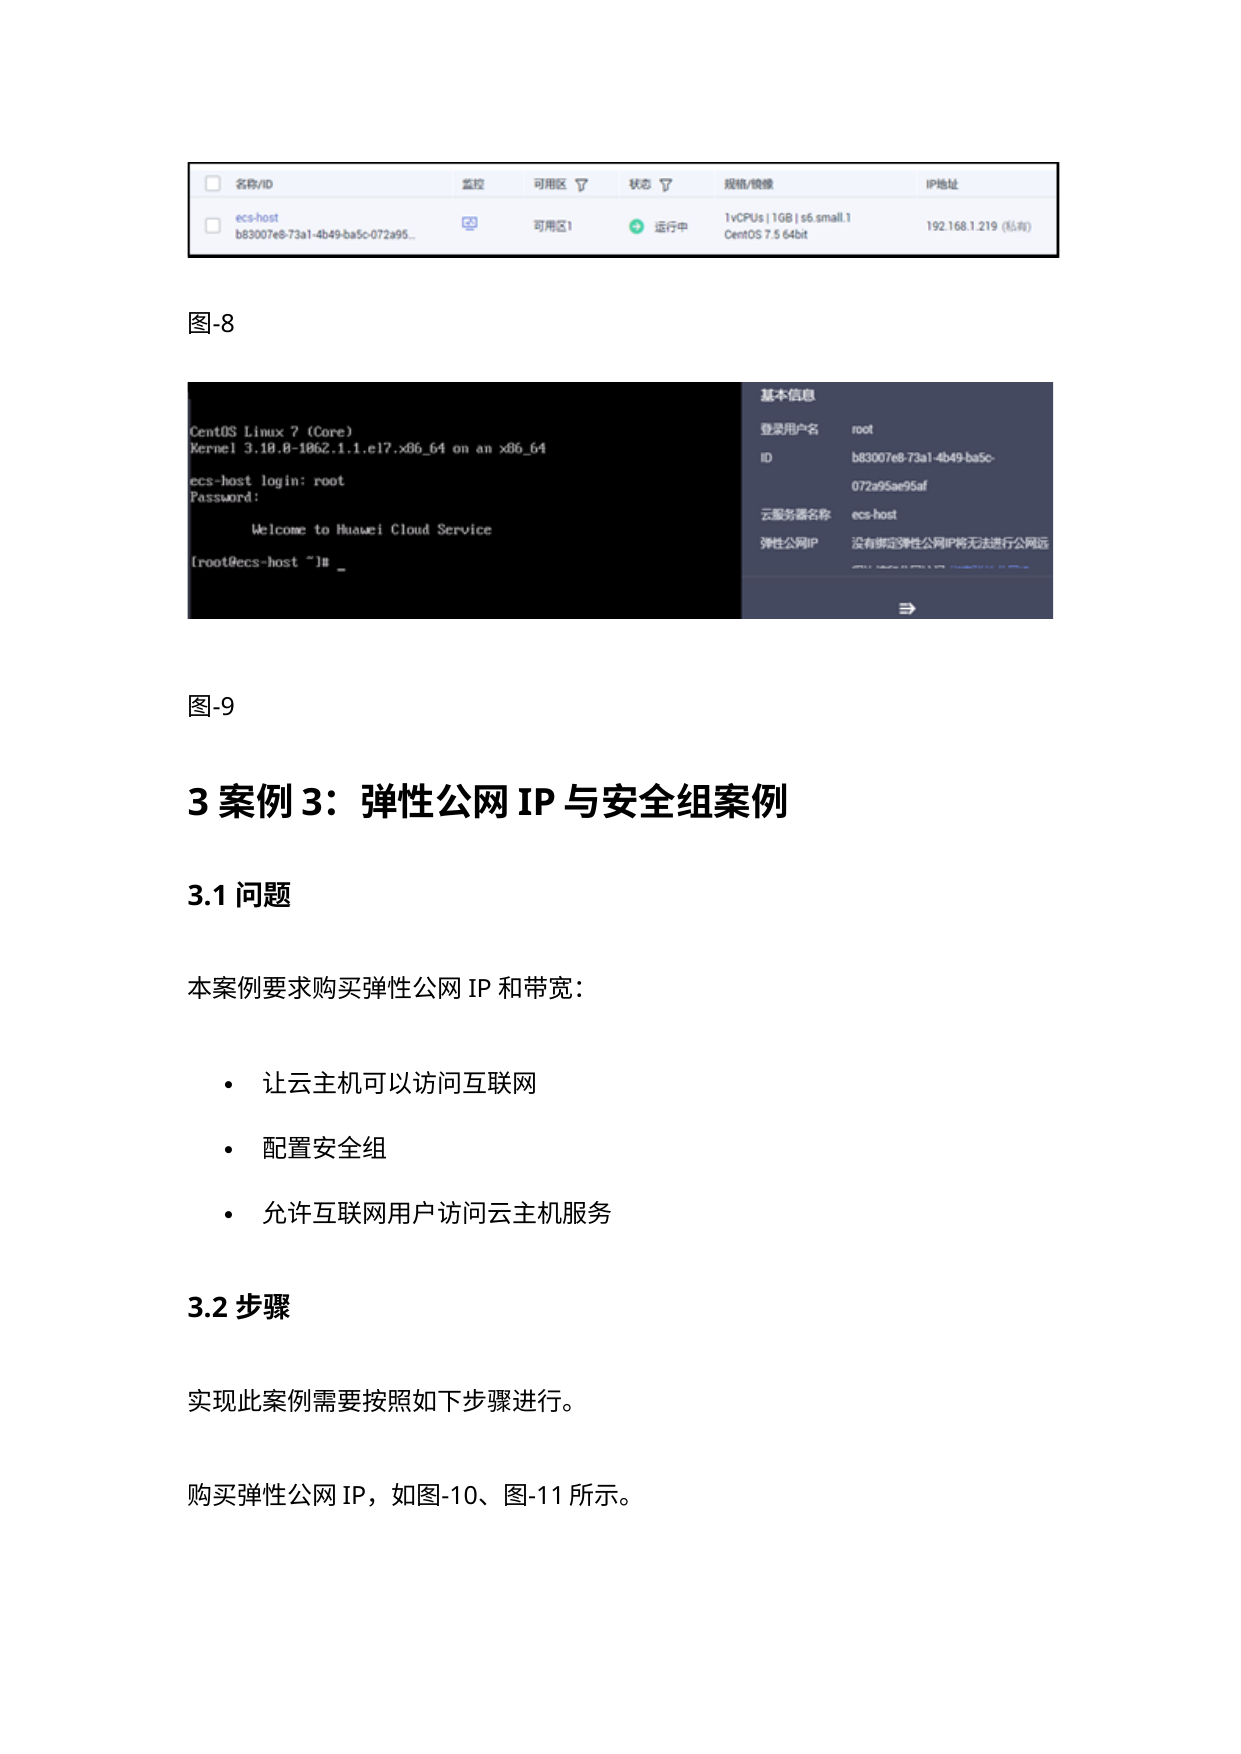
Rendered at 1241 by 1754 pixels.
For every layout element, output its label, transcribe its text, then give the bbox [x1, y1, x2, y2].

text 本案例要求购买弹性公网 IP 和带宽： [187, 954, 1053, 1019]
text 3.1 问题 [187, 860, 1053, 925]
text 图-8 [187, 289, 1053, 354]
text 购买弹性公网IP，如图-10、图-11所示。 [187, 1461, 1053, 1526]
picture [187, 382, 1054, 619]
list 让云主机可以访问互联网 [225, 1049, 1053, 1114]
text 3.2 步骤 [187, 1273, 1053, 1338]
picture [187, 162, 1060, 258]
text 图-9 [187, 672, 1053, 737]
text 3 案例3：弹性公网IP与安全组案例 [187, 766, 1053, 831]
list 配置安全组 [225, 1114, 1053, 1179]
list 允许互联网用户访问云主机服务 [225, 1179, 1053, 1244]
text 实现此案例需要按照如下步骤进行。 [187, 1367, 1053, 1432]
